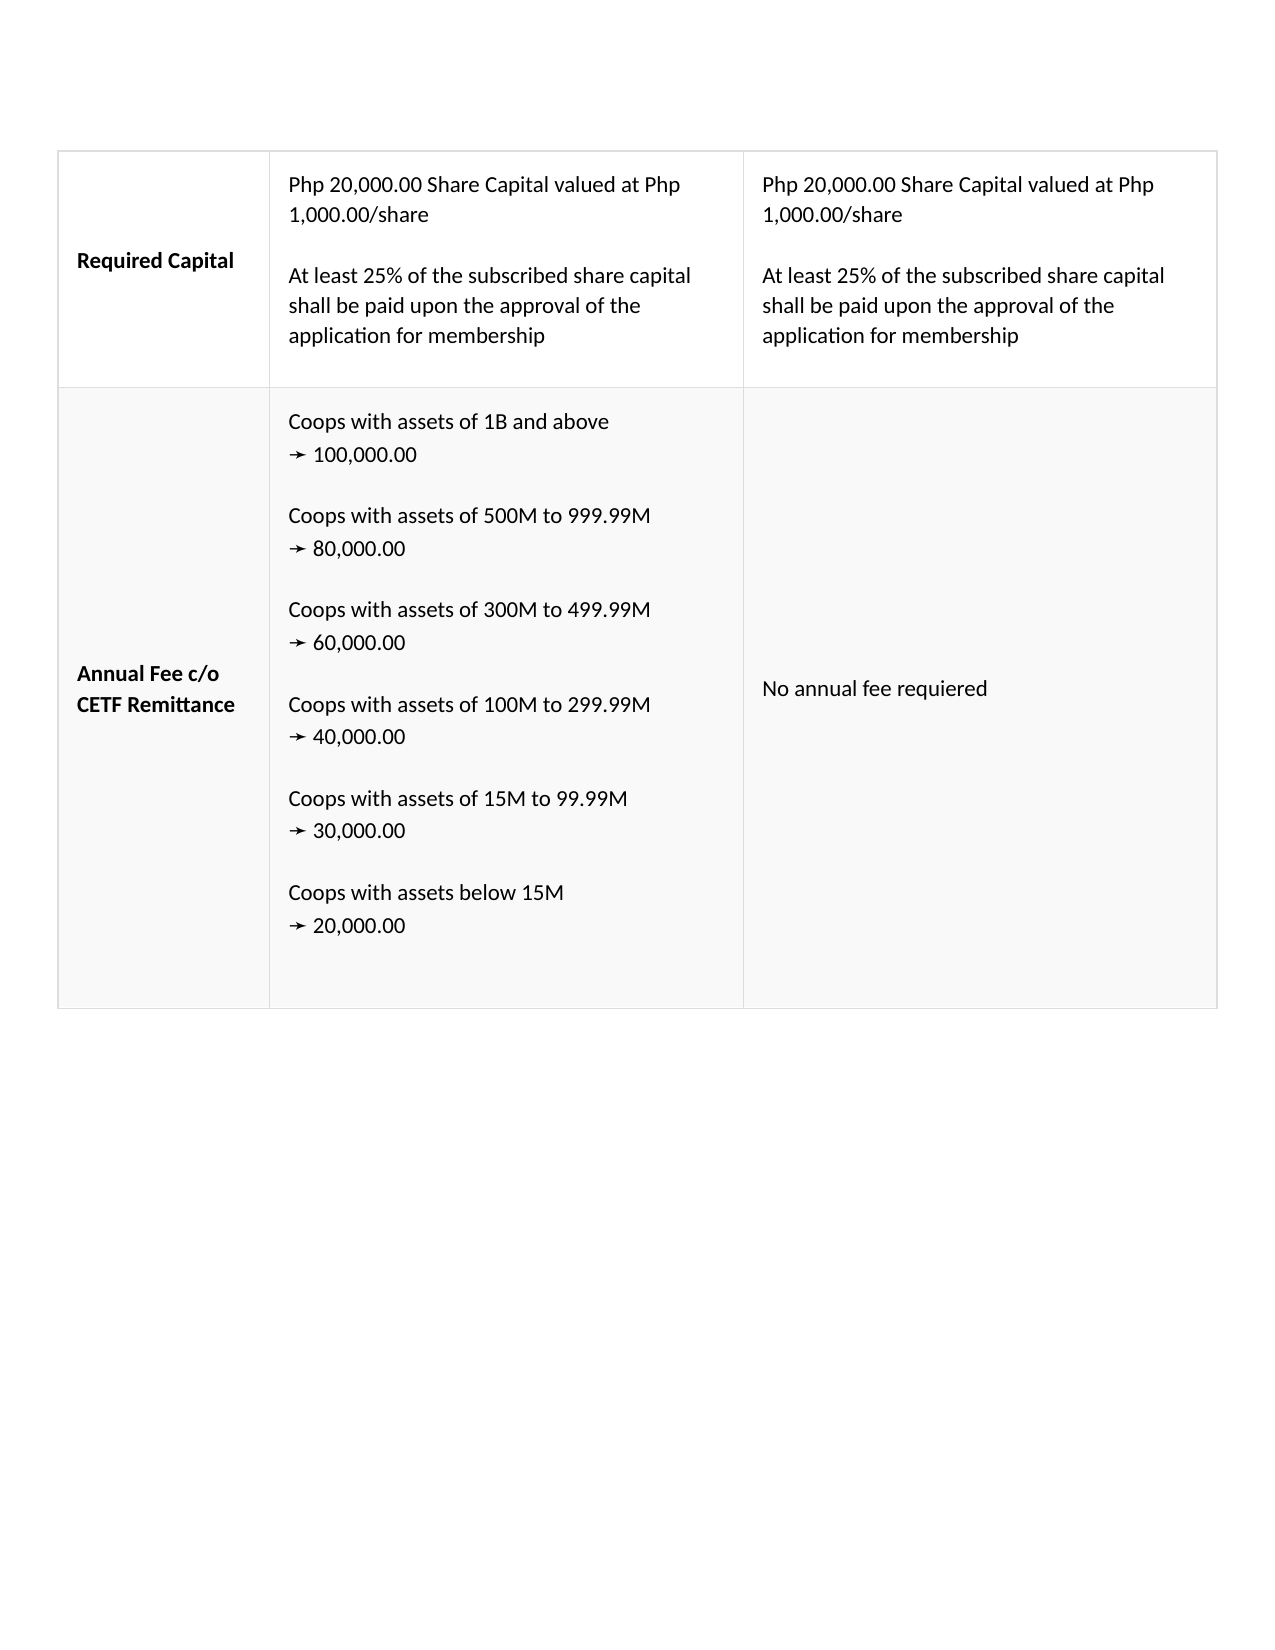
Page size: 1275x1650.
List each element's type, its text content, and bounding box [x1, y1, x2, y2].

table_cell Coops with assets of 1B and above ➛ 100,000.00 Coops with assets of 500M to 999.99M ➛ 80,000.00 Coops with assets of 300M to 499.99M ➛ 60,000.00 Coops with assets of 100M to 299.99M ➛ 40,000.00 Coops with assets of 15M to 99.99M ➛ 30,000.00 Coops with assets below 15M ➛ 20,000.00 [270, 388, 743, 1007]
table_cell Annual Fee c/o CETF Remittance [59, 388, 269, 1007]
table_header Php 20,000.00 Share Capital valued at Php 1,000.00/share At least 25% of the subscribed share capital shall be paid upon the approval of the application for membership [744, 152, 1216, 387]
table_cell No annual fee requiered [744, 388, 1216, 1007]
table_header Required Capital [59, 152, 269, 387]
table_header Php 20,000.00 Share Capital valued at Php 1,000.00/share At least 25% of the subscribed share capital shall be paid upon the approval of the application for membership [270, 152, 743, 387]
